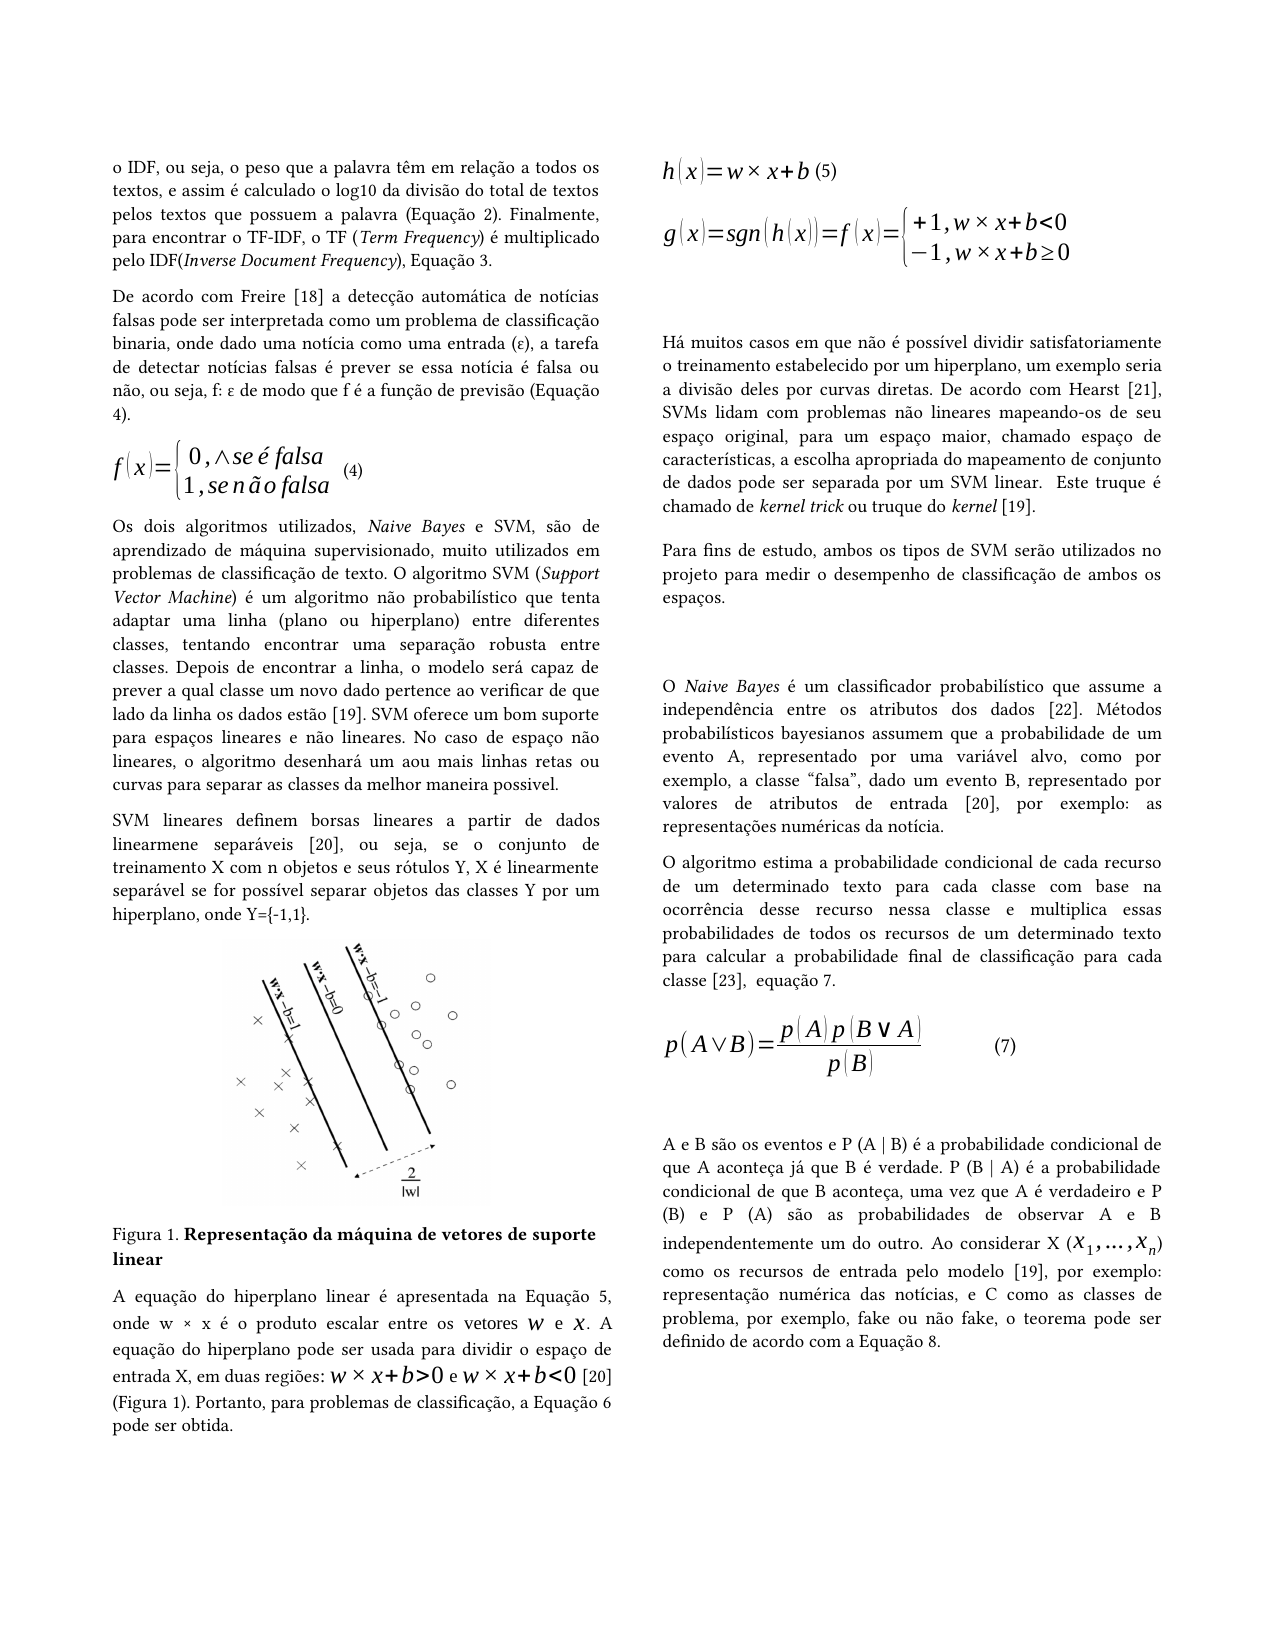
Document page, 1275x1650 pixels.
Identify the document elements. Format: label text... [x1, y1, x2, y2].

text Há muitos casos em que não é possível dividir satisfatoriamente o treinamento estabelecido por um hiperplano, um exemplo seria a divisão deles por curvas diretas. De acordo com Hearst [21], SVMs lidam com problemas não lineares mapeando-os de seu espaço original, para um espaço maior, chamado espaço de características, a escolha apropriada do mapeamento de conjunto de dados pode ser separada por um SVM linear. Este truque é chamado de kernel trick ou truque do kernel [19]. [662, 331, 1162, 517]
text (7) [662, 1013, 1162, 1078]
text (4) [112, 439, 600, 501]
text Os dois algoritmos utilizados, Naive Bayes e SVM, são de aprendizado de máquina supervisionado, muito utilizados em problemas de classificação de texto. O algoritmo SVM (Support Vector Machine) é um algoritmo não probabilístico que tenta adaptar uma linha (plano ou hiperplano) entre diferentes classes, tentando encontrar uma separação robusta entre classes. Depois de encontrar a linha, o modelo será capaz de prever a qual classe um novo dado pertence ao verificar de que lado da linha os dados estão [19]. SVM oferece um bom suporte para espaços lineares e não lineares. No caso de espaço não lineares, o algoritmo desenhará um aou mais linhas retas ou curvas para separar as classes da melhor maneira possivel. [112, 516, 600, 795]
text (6) [662, 206, 1162, 268]
text Para fins de estudo, ambos os tipos de SVM serão utilizados no projeto para medir o desempenho de classificação de ambos os espaços. [662, 540, 1162, 608]
text A equação do hiperplano linear é apresentada na Equação 5, onde w × x é o produto escalar entre os vetores e . A equação do hiperplano pode ser usada para dividir o espaço de entrada X, em duas regiões: e [20] (Figura 1). Portanto, para problemas de classificação, a Equação 6 pode ser obtida. [112, 1285, 612, 1436]
text Figura 1. Representação da máquina de vetores de suporte linear [112, 1224, 612, 1270]
text A e B são os eventos e P (A | B) é a probabilidade condicional de que A aconteça já que B é verdade. P (B | A) é a probabilidade condicional de que B aconteça, uma vez que A é verdadeiro e P (B) e P (A) são as probabilidades de observar A e B independentemente um do outro. Ao considerar X () como os recursos de entrada pelo modelo [19], por exemplo: representação numérica das notícias, e C como as classes de problema, por exemplo, fake ou não fake, o teorema pode ser definido de acordo com a Equação 8. [662, 1133, 1162, 1352]
text O algoritmo estima a probabilidade condicional de cada recurso de um determinado texto para cada classe com base na ocorrência desse recurso nessa classe e multiplica essas probabilidades de todos os recursos de um determinado texto para calcular a probabilidade final de classificação para cada classe [23], equação 7. [662, 852, 1162, 991]
text O Naive Bayes é um classificador probabilístico que assume a independência entre os atributos dos dados [22]. Métodos probabilísticos bayesianos assumem que a probabilidade de um evento A, representado por uma variável alvo, como por exemplo, a classe “falsa”, dado um evento B, representado por valores de atributos de entrada [20], por exemplo: as representações numéricas da notícia. [662, 675, 1162, 837]
text De acordo com Freire [18] a detecção automática de notícias falsas pode ser interpretada como um problema de classificação binaria, onde dado uma notícia como uma entrada (ε), a tarefa de detectar notícias falsas é prever se essa notícia é falsa ou não, ou seja, f: ε de modo que f é a função de previsão (Equação 4). [112, 286, 600, 424]
picture [222, 939, 491, 1206]
text SVM lineares definem borsas lineares a partir de dados linearmene separáveis [20], ou seja, se o conjunto de treinamento X com n objetos e seus rótulos Y, X é linearmente separável se for possível separar objetos das classes Y por um hiperplano, onde Y={-1,1}. [112, 810, 600, 925]
text (5) [662, 156, 1162, 187]
